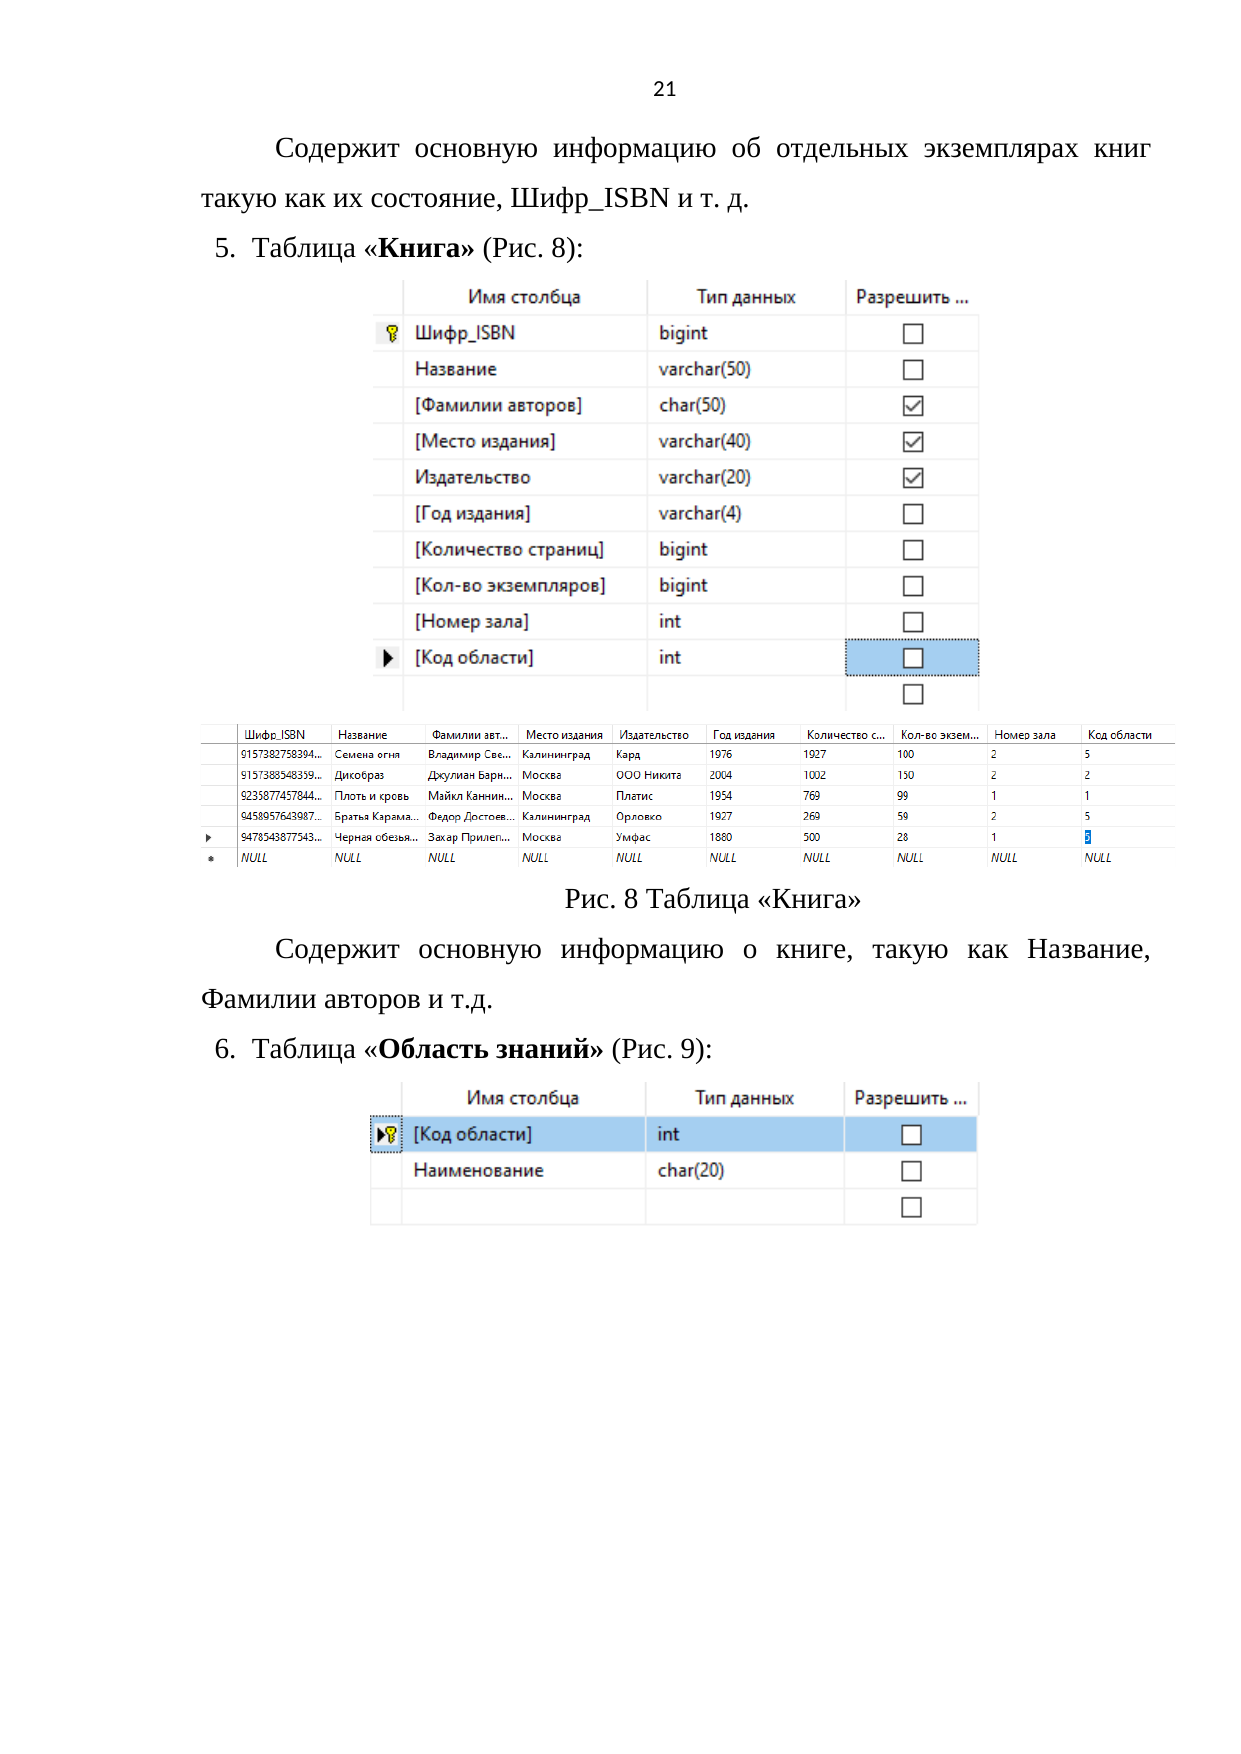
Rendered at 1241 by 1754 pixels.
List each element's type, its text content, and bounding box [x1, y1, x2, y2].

text Содержит основную информацию о книге, такую как Название, Фамилии авторов и т.д. [201, 931, 1152, 1015]
picture [200, 724, 1176, 867]
text Рис. 8 Таблица «Книга» [201, 881, 1152, 914]
list Таблица «Книга» (Рис. 8): [214, 231, 1152, 264]
text Содержит основную информацию об отдельных экземплярах книг такую как их состояние, Шифр_ISBN и т. д. [201, 130, 1152, 214]
picture [370, 1082, 983, 1232]
list Таблица «Область знаний» (Рис. 9): [214, 1032, 1152, 1065]
picture [373, 280, 980, 711]
